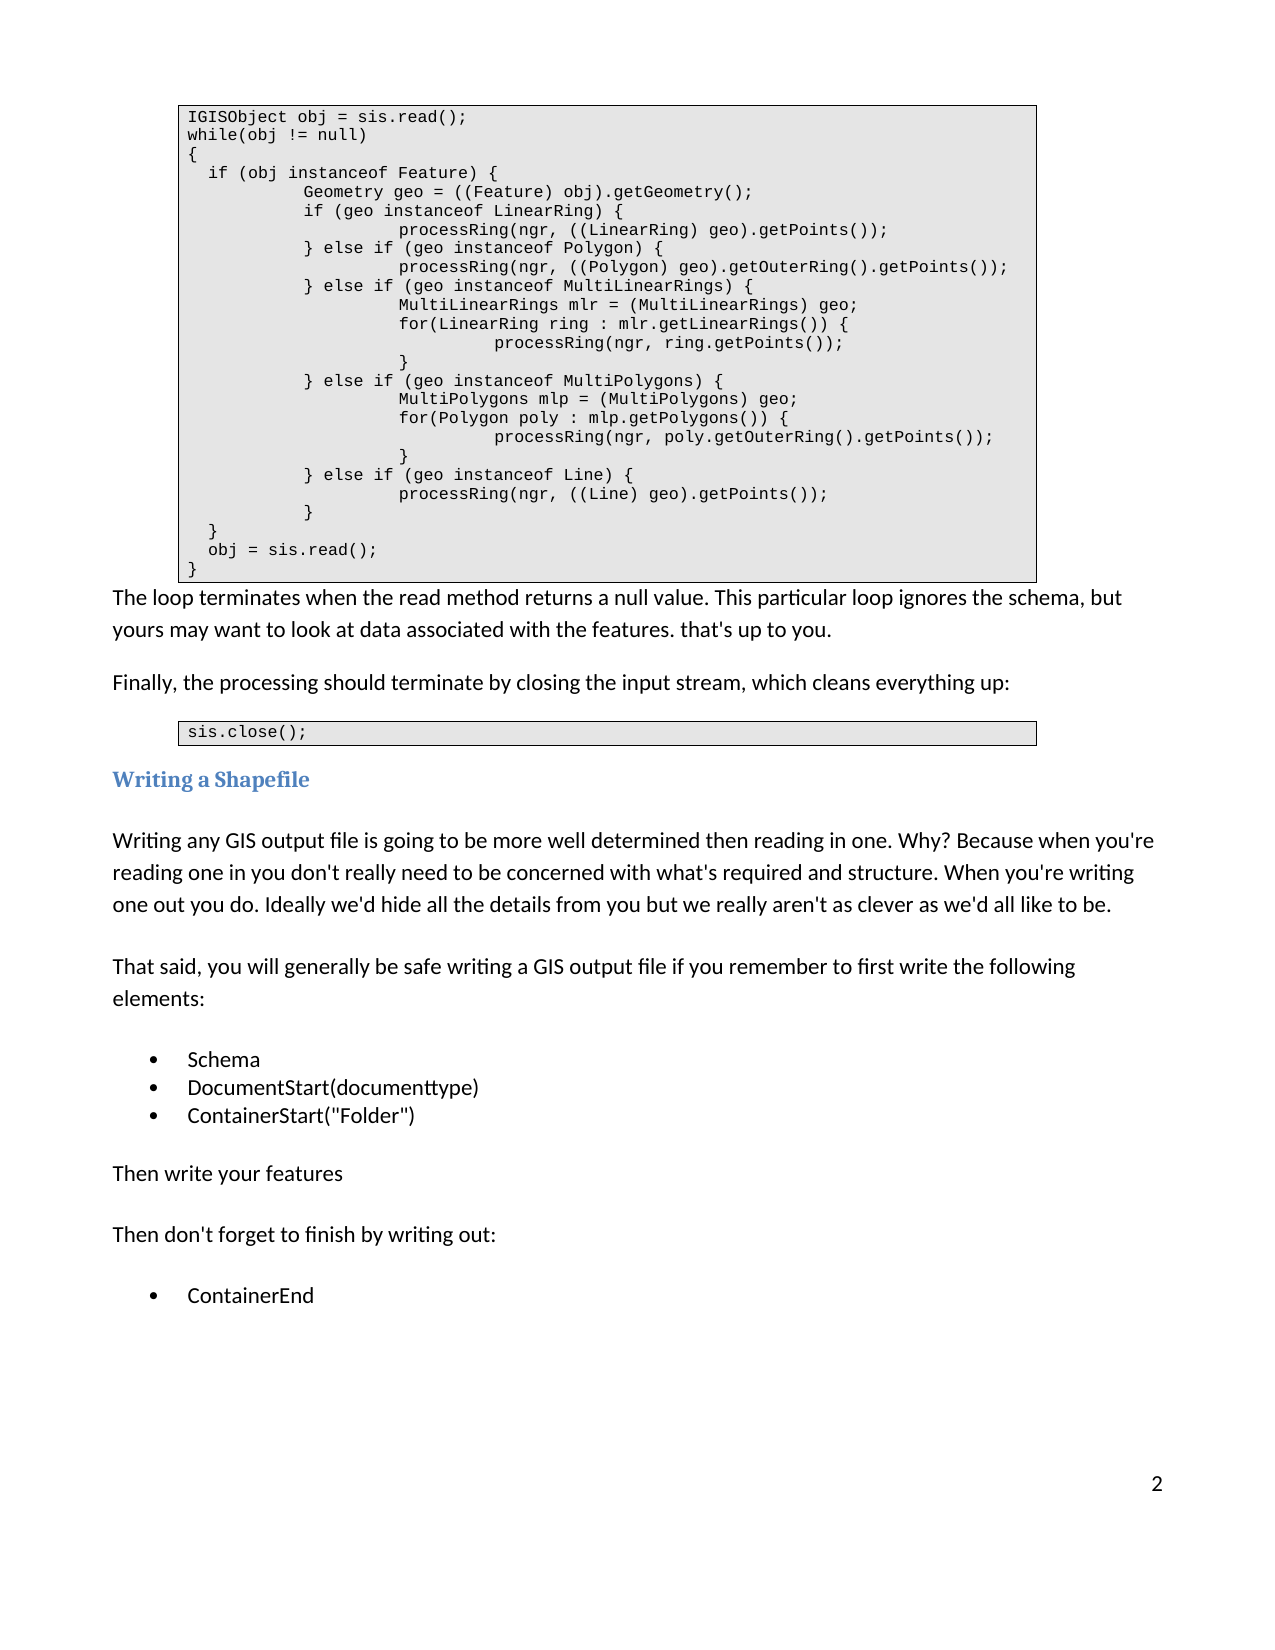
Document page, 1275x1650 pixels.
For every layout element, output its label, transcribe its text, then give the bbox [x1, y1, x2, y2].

text Then write your features [112, 1159, 1162, 1187]
text processRing(ngr, poly.getOuterRing().getPoints()); [179, 426, 1036, 444]
text sis.close(); [179, 722, 1036, 745]
text } [179, 444, 1036, 463]
list DocumentStart(documenttype) [150, 1073, 1162, 1101]
text obj = sis.read(); [179, 539, 1036, 557]
text if (obj instanceof Feature) { [179, 162, 1036, 180]
text if (geo instanceof LinearRing) { [179, 199, 1036, 218]
text processRing(ngr, ((Polygon) geo).getOuterRing().getPoints()); [179, 256, 1036, 275]
text } [179, 501, 1036, 520]
text Geometry geo = ((Feature) obj).getGeometry(); [179, 180, 1036, 199]
text for(LinearRing ring : mlr.getLinearRings()) { [179, 312, 1036, 331]
text } else if (geo instanceof Polygon) { [179, 237, 1036, 256]
subtitle Writing a Shapefile [112, 767, 1162, 793]
text while(obj != null) [179, 124, 1036, 143]
text Writing any GIS output file is going to be more well determined then reading in one. Why? Because when you're reading one in you don't really need to be concerned with what's required and structure. When you're writing one out you do. Ideally we'd hide all the details from you but we really aren't as clever as we'd all like to be. [112, 826, 1162, 918]
text MultiLinearRings mlr = (MultiLinearRings) geo; [179, 293, 1036, 312]
text } [179, 350, 1036, 369]
list ContainerStart("Folder") [150, 1101, 1162, 1129]
text } else if (geo instanceof Line) { [179, 463, 1036, 482]
text } else if (geo instanceof MultiLinearRings) { [179, 275, 1036, 293]
list ContainerEnd [150, 1281, 1162, 1309]
text The loop terminates when the read method returns a null value. This particular loop ignores the schema, but yours may want to look at data associated with the features. that's up to you. [112, 583, 1162, 643]
text MultiPolygons mlp = (MultiPolygons) geo; [179, 388, 1036, 407]
text { [179, 143, 1036, 162]
list Schema [150, 1045, 1162, 1073]
text processRing(ngr, ((Line) geo).getPoints()); [179, 482, 1036, 501]
text processRing(ngr, ring.getPoints()); [179, 331, 1036, 350]
text IGISObject obj = sis.read(); [179, 106, 1036, 124]
text Finally, the processing should terminate by closing the input stream, which cleans everything up: [112, 668, 1162, 696]
text } [179, 520, 1036, 539]
text Then don't forget to finish by writing out: [112, 1220, 1162, 1248]
text } else if (geo instanceof MultiPolygons) { [179, 369, 1036, 388]
text } [179, 557, 1036, 582]
text That said, you will generally be safe writing a GIS output file if you remember to first write the following elements: [112, 952, 1162, 1012]
text for(Polygon poly : mlp.getPolygons()) { [179, 407, 1036, 426]
text processRing(ngr, ((LinearRing) geo).getPoints()); [179, 218, 1036, 237]
